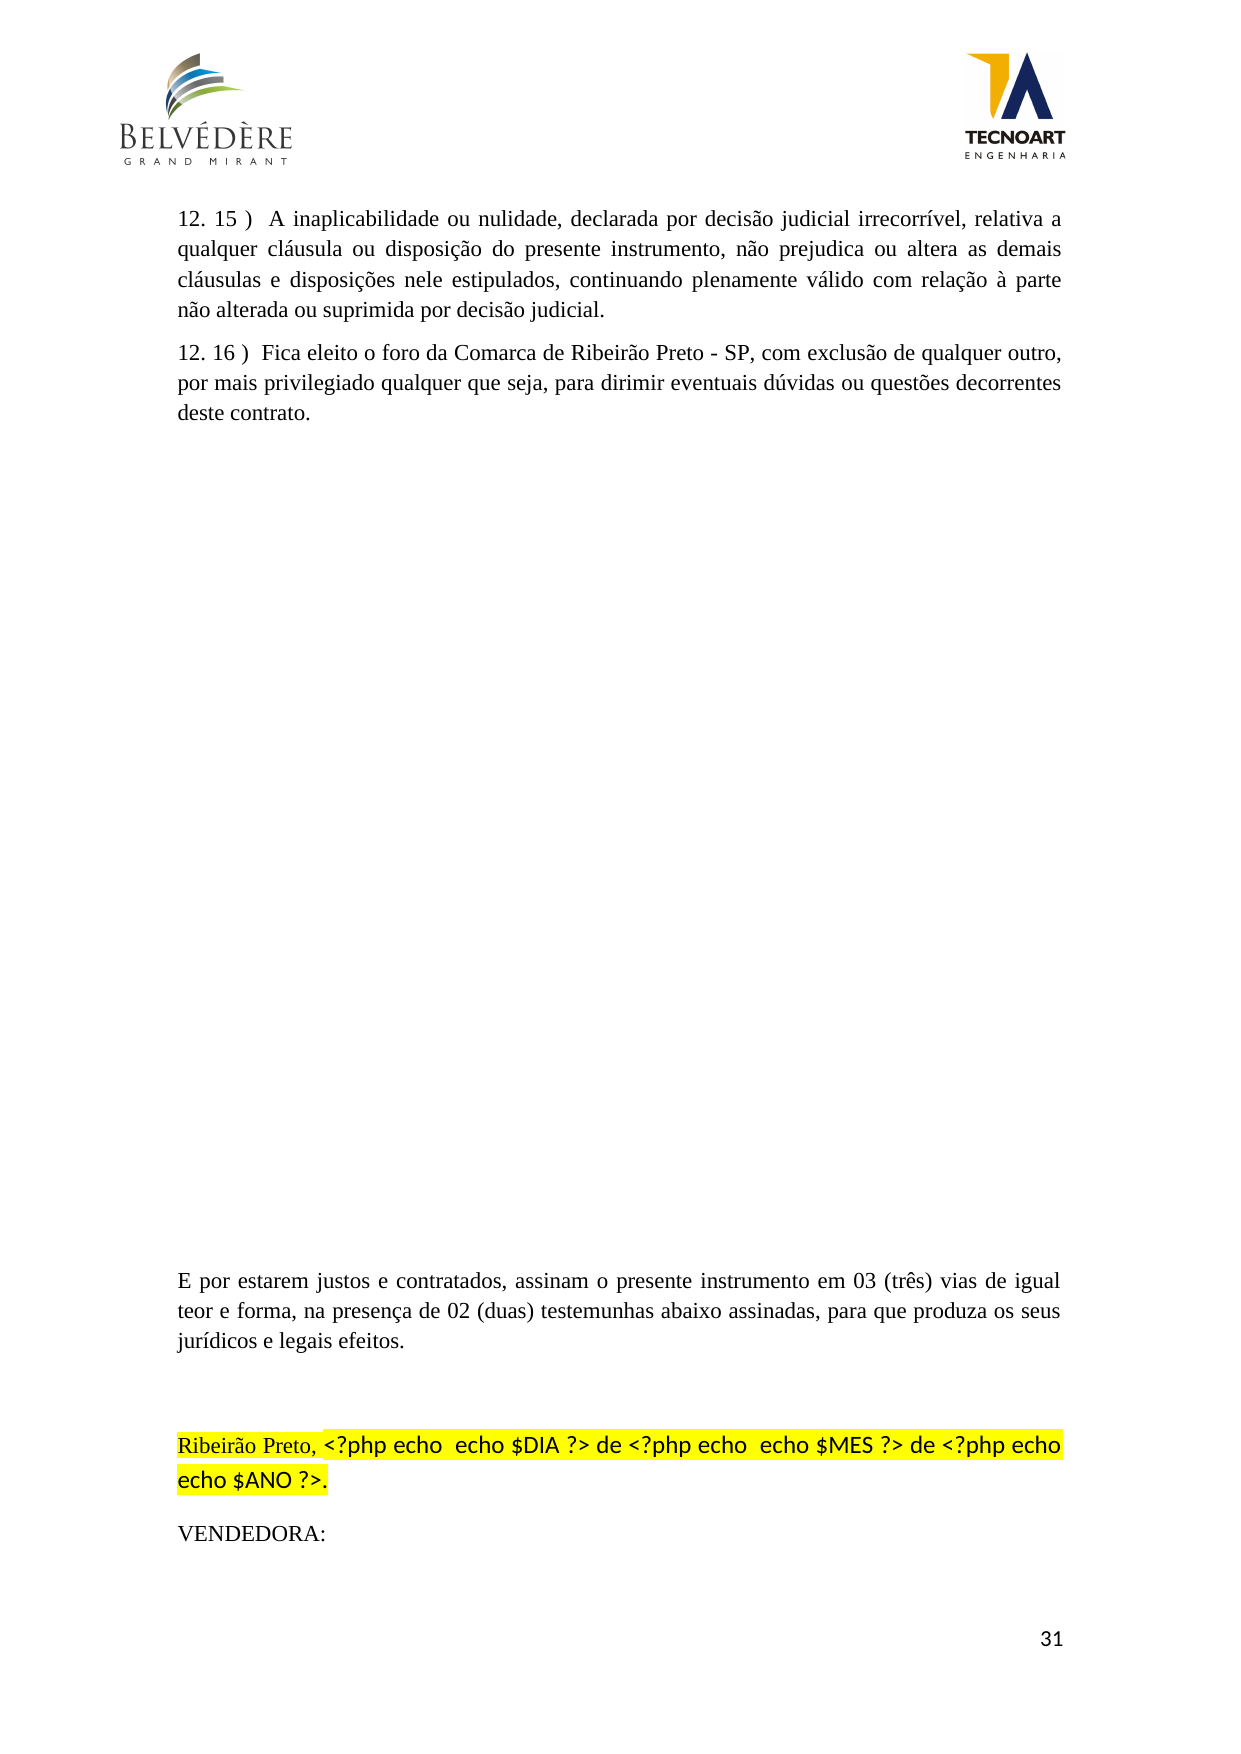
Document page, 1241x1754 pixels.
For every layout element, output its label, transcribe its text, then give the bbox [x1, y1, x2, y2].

text E por estarem justos e contratados, assinam o presente instrumento em 03 (três) vias de igual teor e forma, na presença de 02 (duas) testemunhas abaixo assinadas, para que produza os seus jurídicos e legais efeitos. [177, 1267, 1063, 1353]
text 12. 15 ) A inaplicabilidade ou nulidade, declarada por decisão judicial irrecorrível, relativa a qualquer cláusula ou disposição do presente instrumento, não prejudica ou altera as demais cláusulas e disposições nele estipulados, continuando plenamente válido com relação à parte não alterada ou suprimida por decisão judicial. [177, 205, 1063, 322]
text Ribeirão Preto, <?php echo echo $DIA ?> de <?php echo echo $MES ?> de <?php echo echo $ANO ?>. [177, 1458, 1063, 1495]
text VENDEDORA: [177, 1520, 1063, 1546]
picture [120, 53, 292, 165]
picture [965, 52, 1066, 159]
text 12. 16 ) Fica eleito o foro da Comarca de Ribeirão Preto - SP, com exclusão de qualquer outro, por mais privilegiado qualquer que seja, para dirimir eventuais dúvidas ou questões decorrentes deste contrato. [177, 338, 1063, 425]
